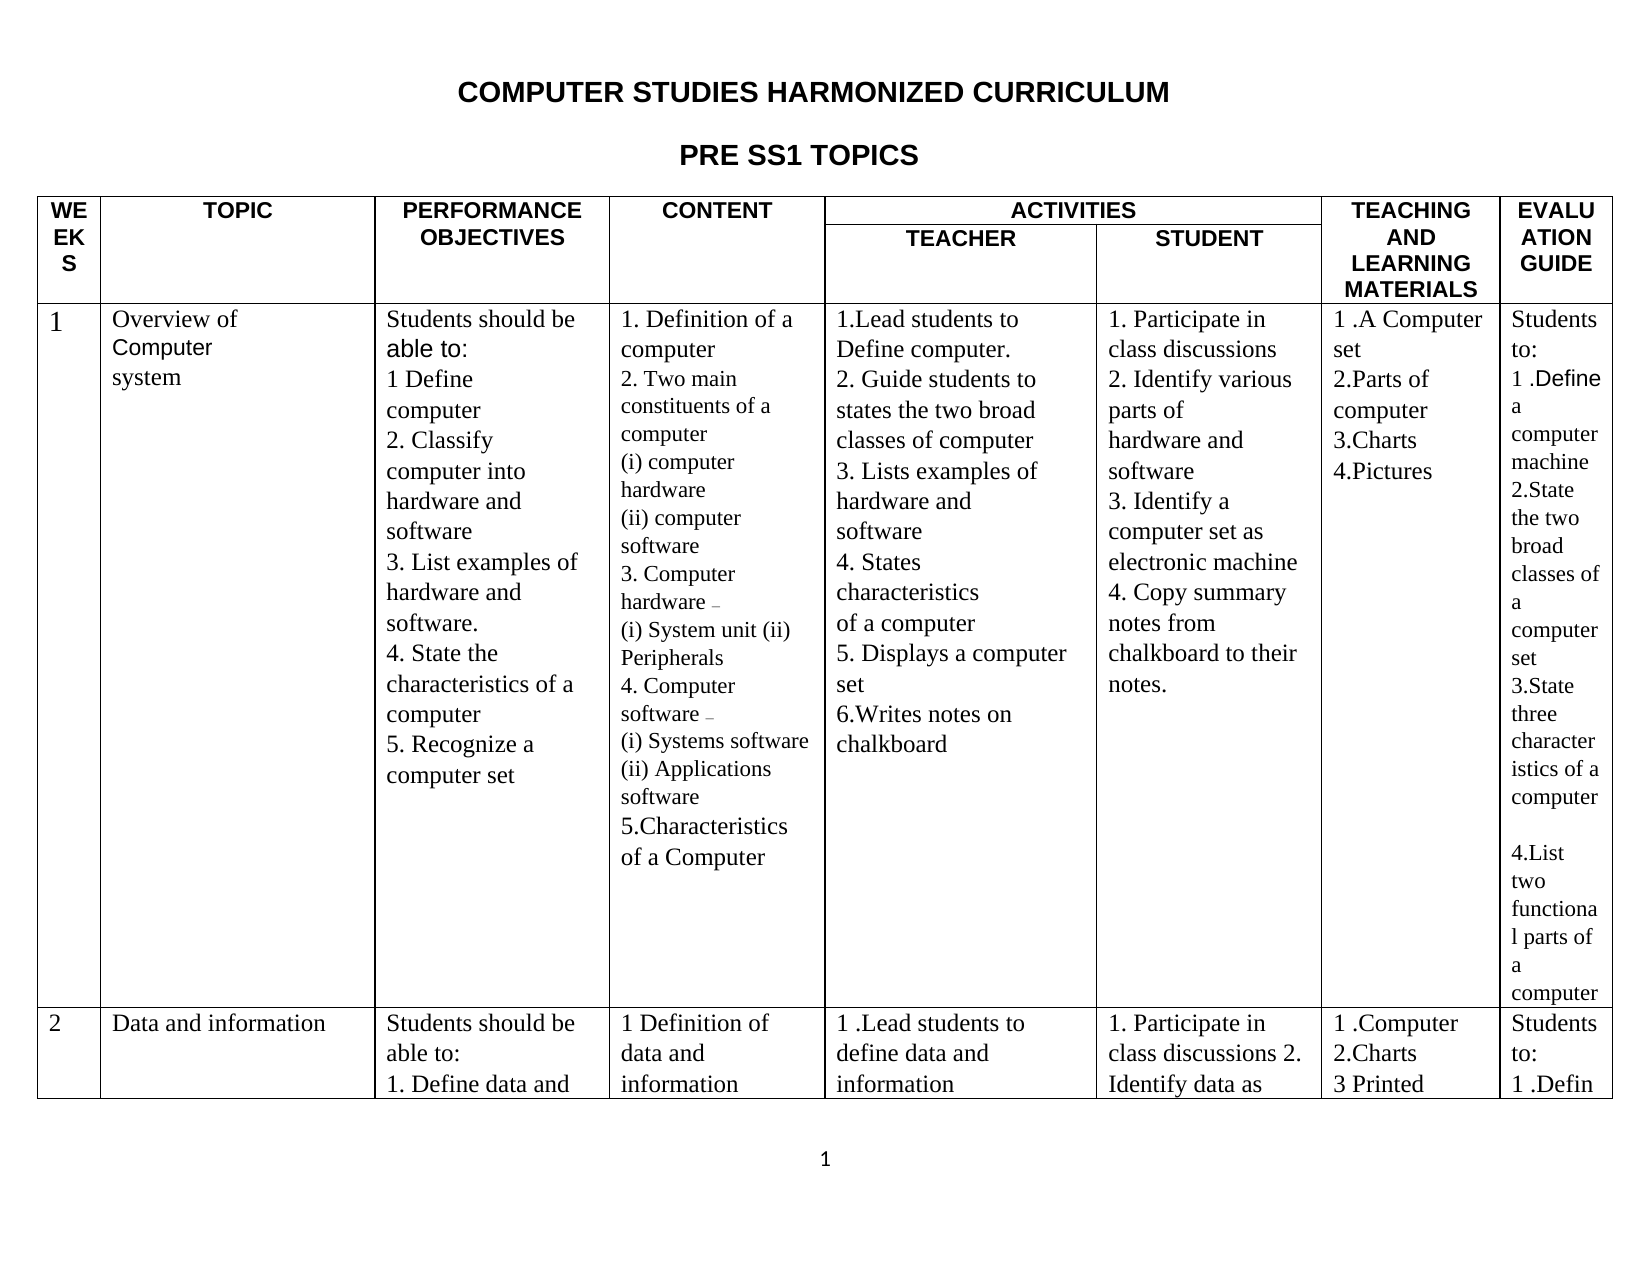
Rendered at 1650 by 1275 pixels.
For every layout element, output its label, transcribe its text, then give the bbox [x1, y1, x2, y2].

text PRE SS1 TOPICS [450, 138, 1500, 171]
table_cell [610, 1008, 824, 1097]
table_header WEEKS [38, 197, 100, 303]
text COMPUTER STUDIES HARMONIZED CURRICULUM [150, 75, 1500, 108]
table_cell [376, 1008, 609, 1097]
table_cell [101, 1008, 374, 1097]
table_cell Students to: 1 .Define a computer machine 2.State the two broad classes of a computer set 3.State three characteristics of a computer 4.List two functional parts of a computer [1501, 304, 1612, 1007]
table_header TEACHING AND LEARNING MATERIALS [1322, 197, 1499, 303]
table_header CONTENT [610, 197, 824, 303]
table_cell 1. Definition of a computer 2. Two main constituents of a computer (i) computer hardware (ii) computer software 3. Computer hardware — (i) System unit (ii) Peripherals 4. Computer software — (i) Systems software (ii) Applications software 5.Characteristics of a Computer [610, 304, 824, 1007]
table_cell 1 .A Computer set 2.Parts of computer 3.Charts 4.Pictures [1322, 304, 1499, 1007]
table_cell STUDENT [1097, 225, 1321, 303]
table_cell Overview of Computer system [101, 304, 374, 1007]
table_cell 1 [38, 304, 100, 1007]
table_header TOPIC [101, 197, 374, 303]
table_header EVALUATION GUIDE [1501, 197, 1612, 303]
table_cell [826, 1008, 1096, 1097]
table_header ACTIVITIES [826, 197, 1321, 224]
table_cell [1322, 1008, 1499, 1097]
table_header PERFORMANCE OBJECTIVES [376, 197, 609, 303]
table_cell 1.Lead students to Define computer. 2. Guide students to states the two broad classes of computer 3. Lists examples of hardware and software 4. States characteristics of a computer 5. Displays a computer set 6.Writes notes on chalkboard [826, 304, 1096, 1007]
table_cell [1501, 1008, 1612, 1097]
table_cell 2 [38, 1008, 100, 1097]
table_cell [1097, 1008, 1321, 1097]
table_cell Students should be able to: 1 Define computer 2. Classify computer into hardware and software 3. List examples of hardware and software. 4. State the characteristics of a computer 5. Recognize a computer set [376, 304, 609, 1007]
table_cell TEACHER [826, 225, 1096, 303]
table_cell 1. Participate in class discussions 2. Identify various parts of hardware and software 3. Identify a computer set as electronic machine 4. Copy summary notes from chalkboard to their notes. [1097, 304, 1321, 1007]
